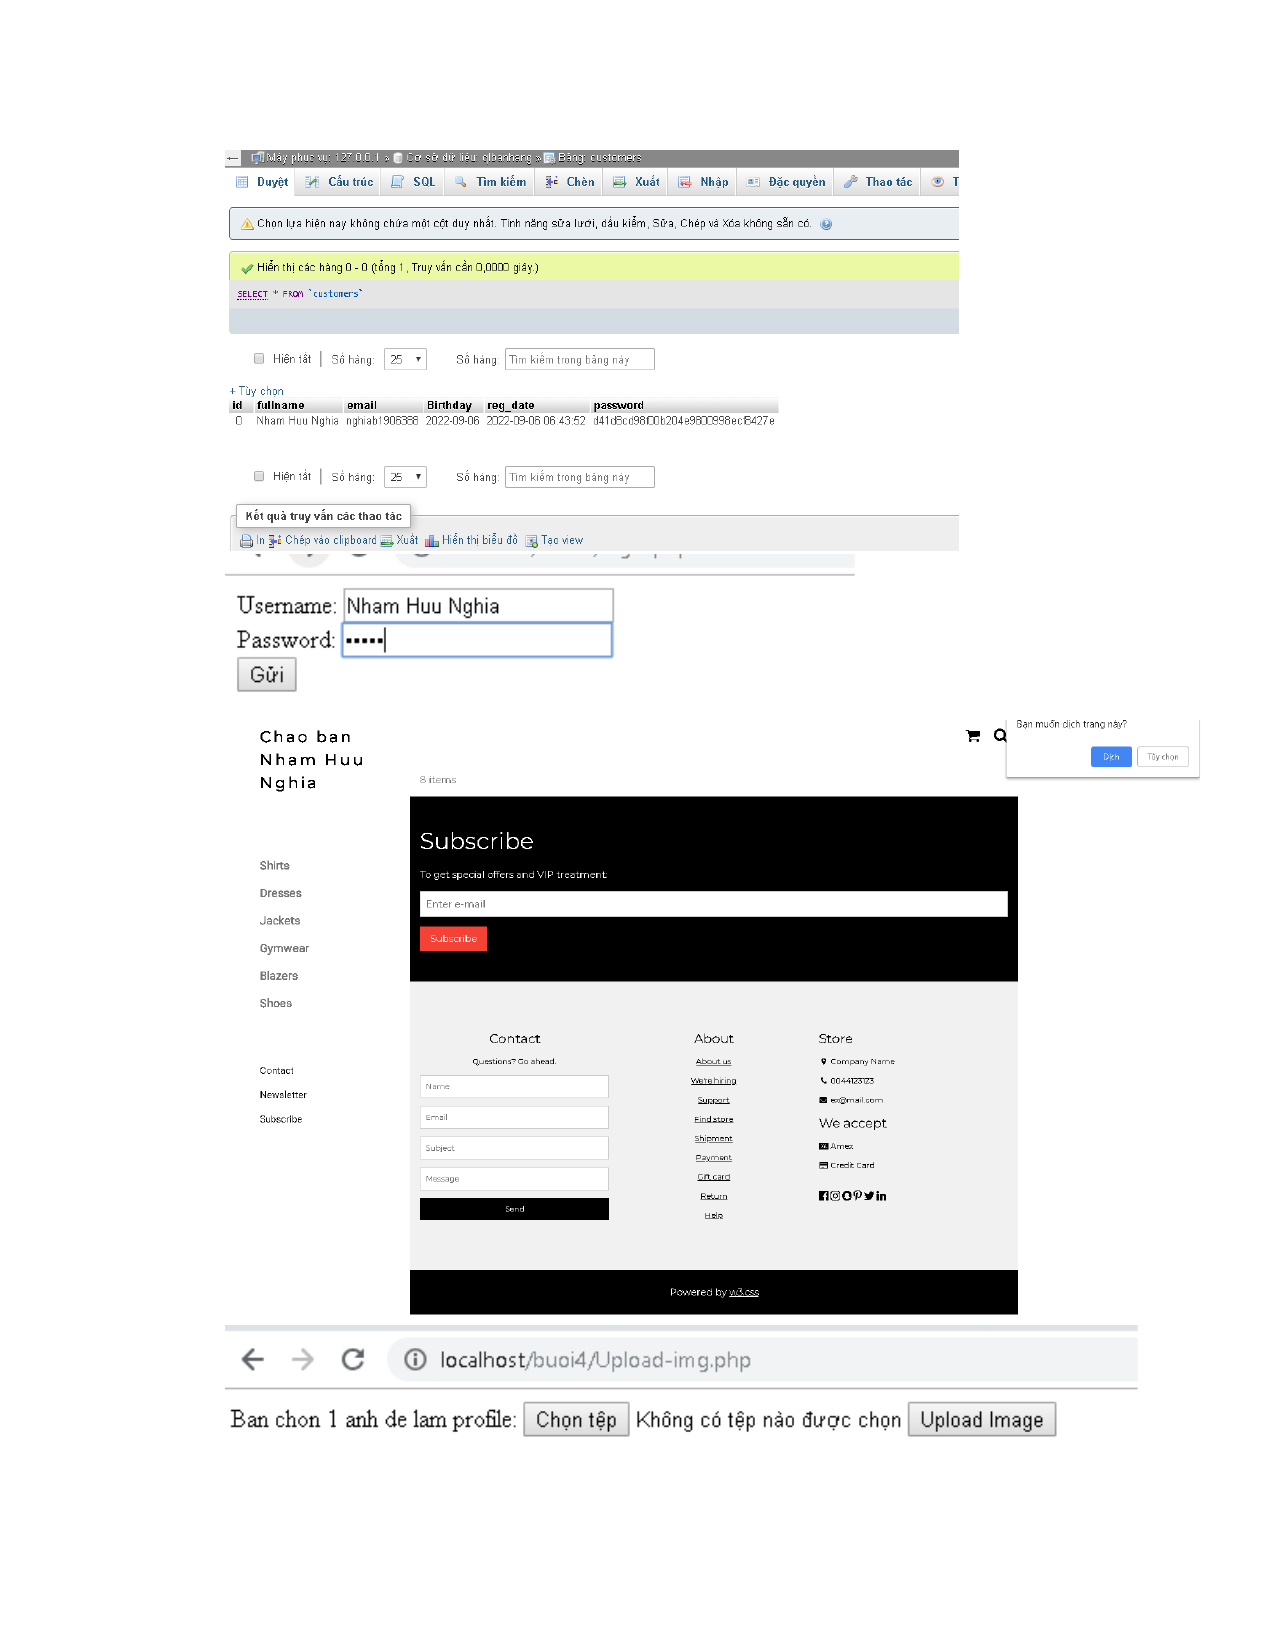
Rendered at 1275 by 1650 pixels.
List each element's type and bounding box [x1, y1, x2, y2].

picture [225, 720, 1200, 1322]
picture [225, 554, 855, 717]
picture [225, 150, 959, 551]
picture [225, 1325, 1138, 1484]
